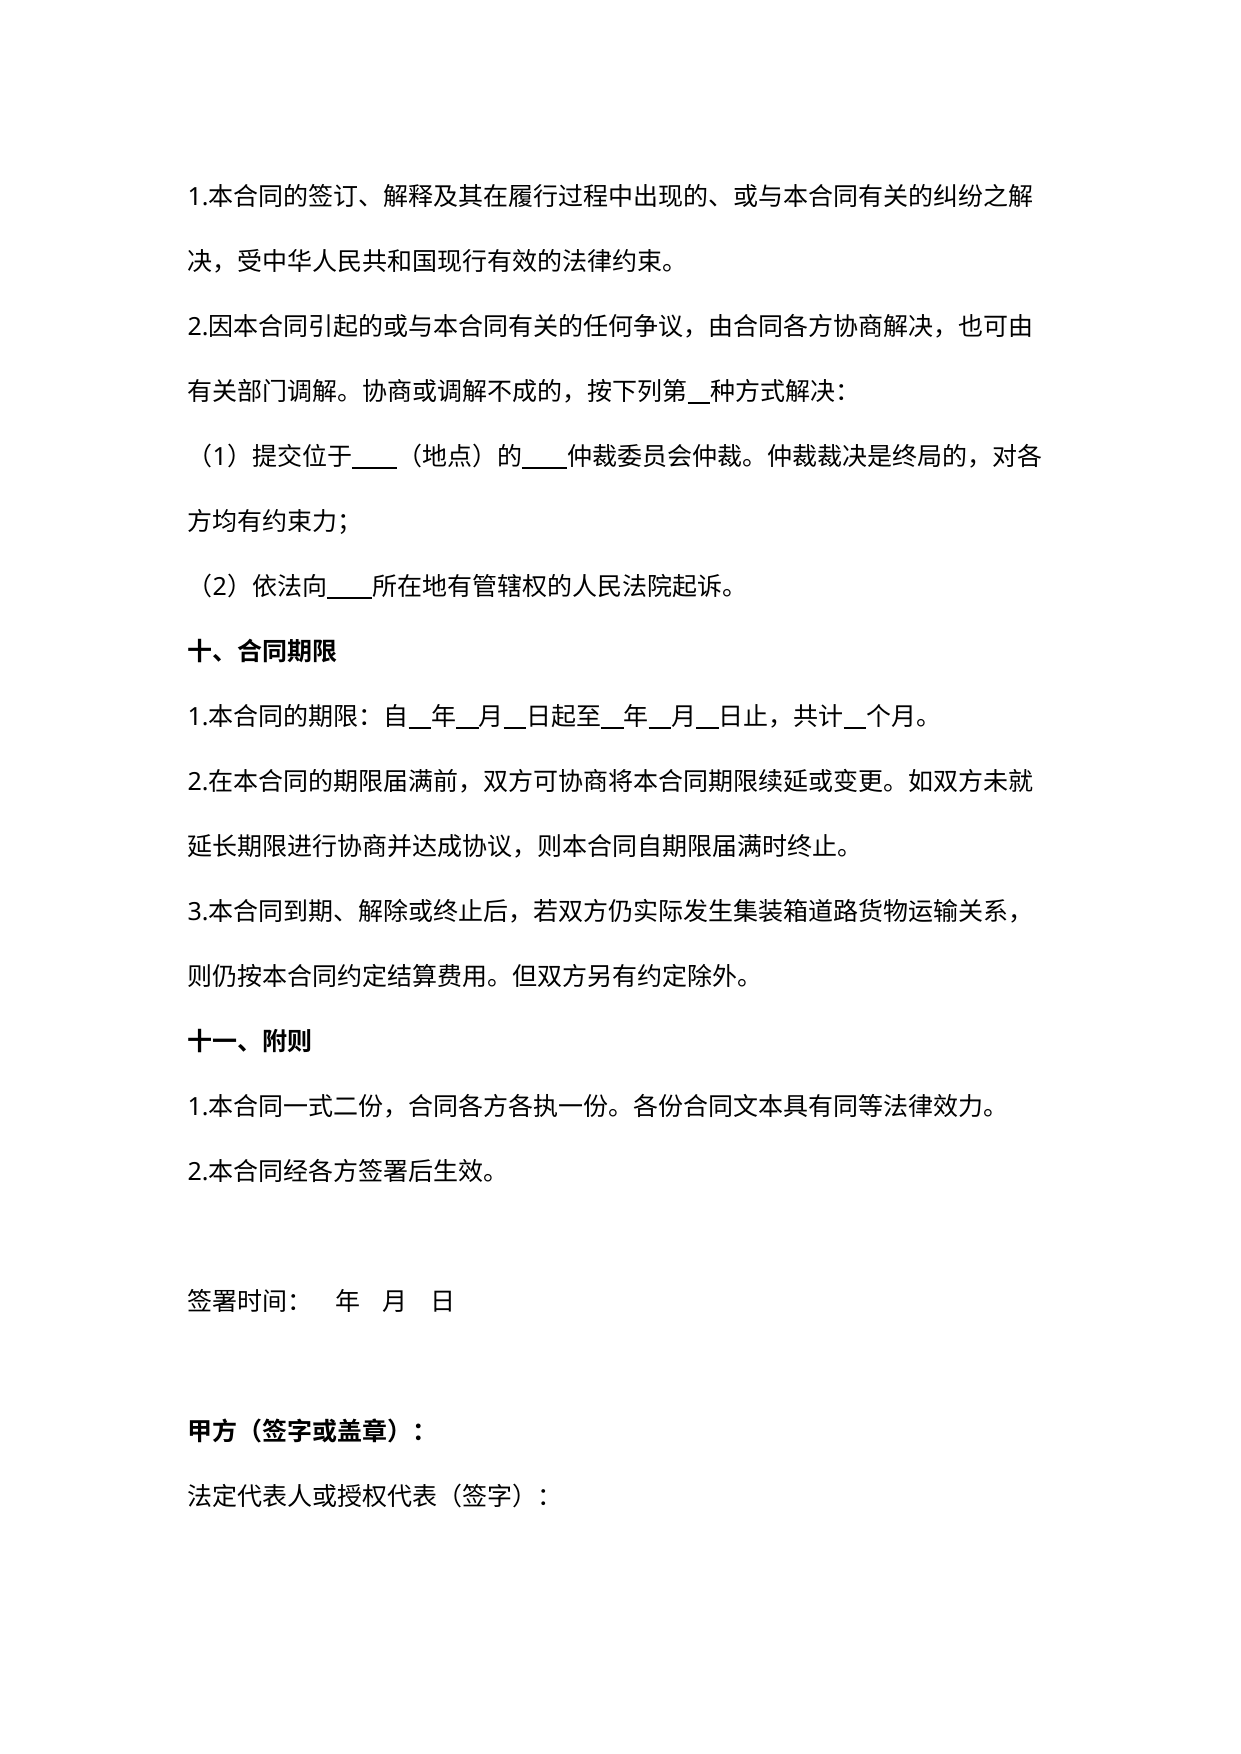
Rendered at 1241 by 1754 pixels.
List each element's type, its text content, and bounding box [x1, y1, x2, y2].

text 法定代表人或授权代表（签字）： [187, 1462, 1053, 1527]
subtitle 十、合同期限 [187, 617, 1053, 682]
text （1）提交位于 （地点）的 仲裁委员会仲裁。仲裁裁决是终局的，对各方均有约束力； [187, 422, 1053, 552]
text 签署时间： 年 月 日 [187, 1267, 1053, 1332]
text 2.在本合同的期限届满前，双方可协商将本合同期限续延或变更。如双方未就延长期限进行协商并达成协议，则本合同自期限届满时终止。 [187, 747, 1053, 877]
text 2.本合同经各方签署后生效。 [187, 1137, 1053, 1202]
text 1.本合同的期限：自 年 月 日起至 年 月 日止，共计 个月。 [187, 682, 1053, 747]
text 1.本合同的签订、解释及其在履行过程中出现的、或与本合同有关的纠纷之解决，受中华人民共和国现行有效的法律约束。 [187, 162, 1053, 292]
text 1.本合同一式二份，合同各方各执一份。各份合同文本具有同等法律效力。 [187, 1072, 1053, 1137]
subtitle 十一、附则 [187, 1007, 1053, 1072]
text 3.本合同到期、解除或终止后，若双方仍实际发生集装箱道路货物运输关系，则仍按本合同约定结算费用。但双方另有约定除外。 [187, 877, 1053, 1007]
text 甲方（签字或盖章）： [187, 1397, 1053, 1462]
text （2）依法向 所在地有管辖权的人民法院起诉。 [187, 552, 1053, 617]
text 2.因本合同引起的或与本合同有关的任何争议，由合同各方协商解决，也可由有关部门调解。协商或调解不成的，按下列第 种方式解决： [187, 292, 1053, 422]
